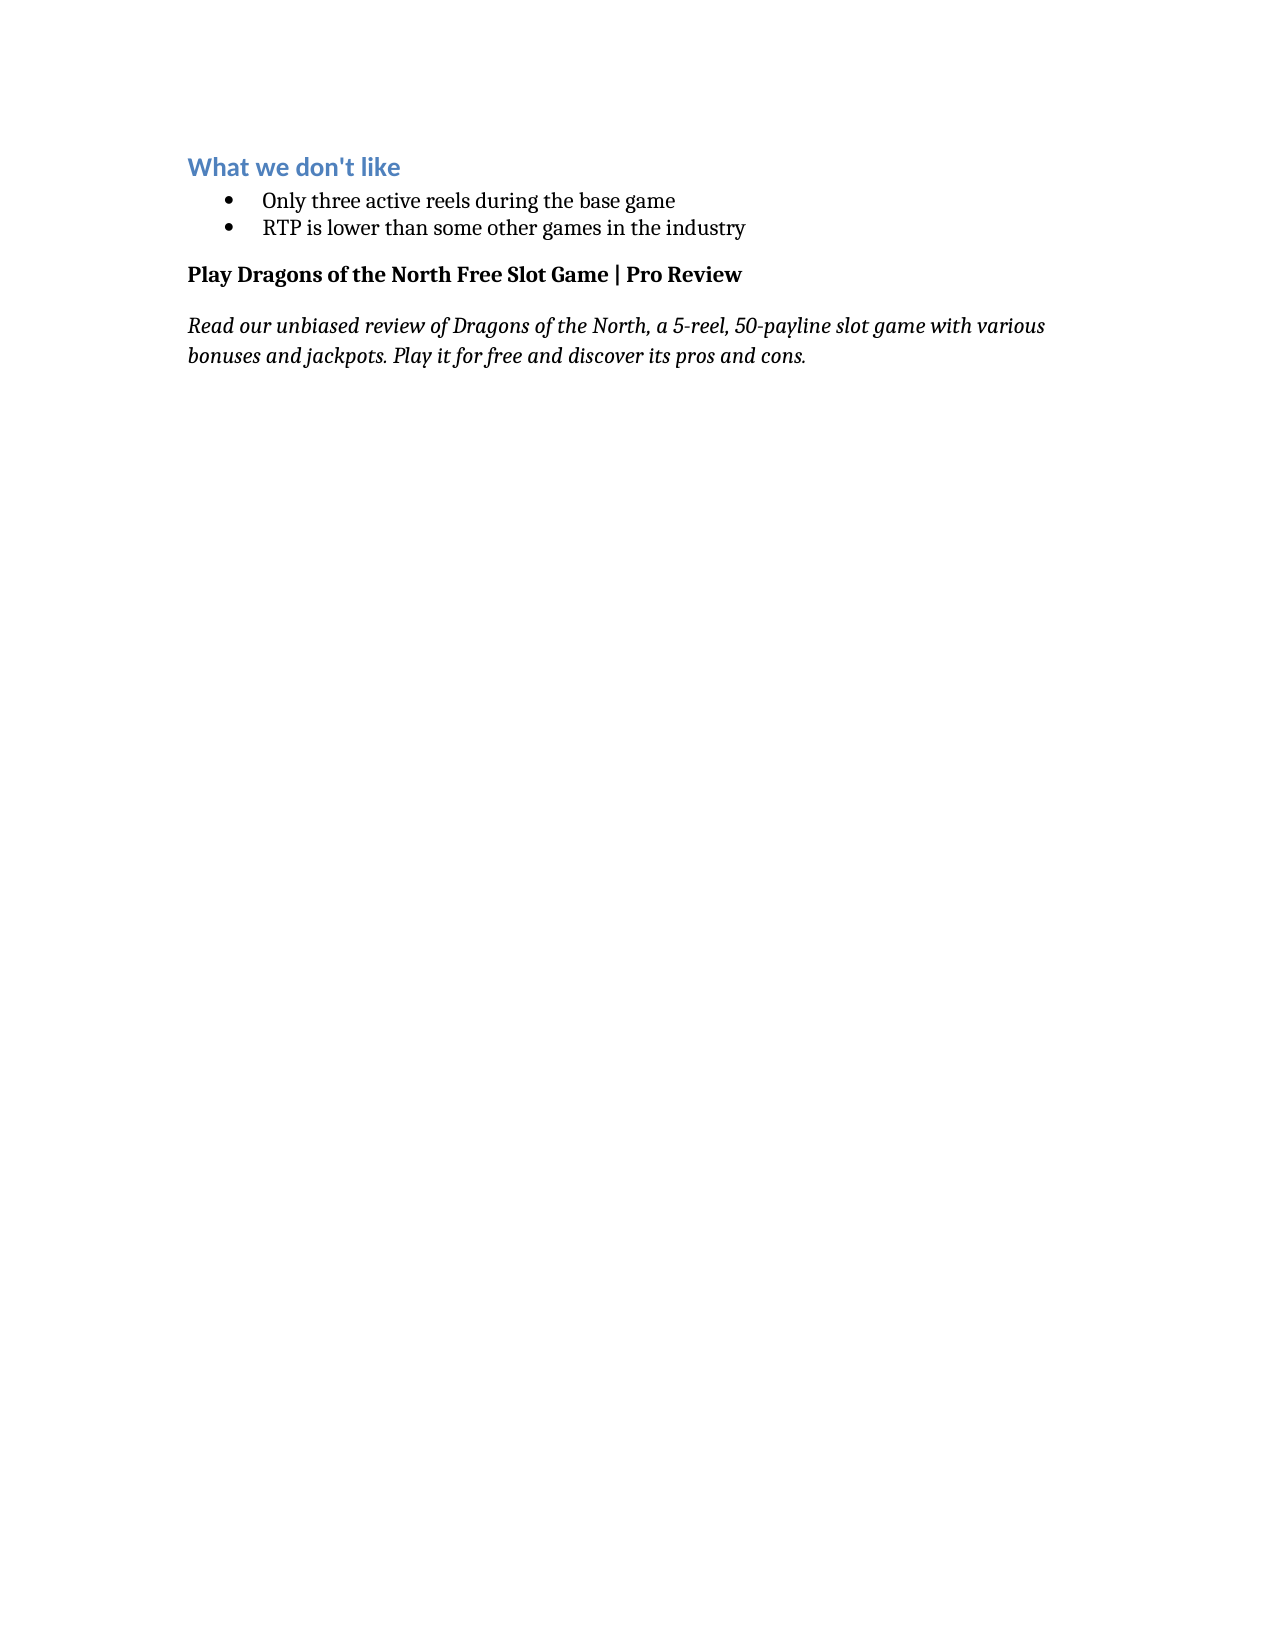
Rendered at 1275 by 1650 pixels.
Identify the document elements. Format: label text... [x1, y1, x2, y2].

list Only three active reels during the base game [225, 188, 1087, 214]
list RTP is lower than some other games in the industry [225, 214, 1087, 241]
subtitle What we don't like [187, 150, 1087, 183]
text Read our unbiased review of Dragons of the North, a 5-reel, 50-payline slot game with various bonuses and jackpots. Play it for free and discover its pros and cons. [187, 312, 1087, 369]
text Play Dragons of the North Free Slot Game | Pro Review [187, 261, 1087, 288]
